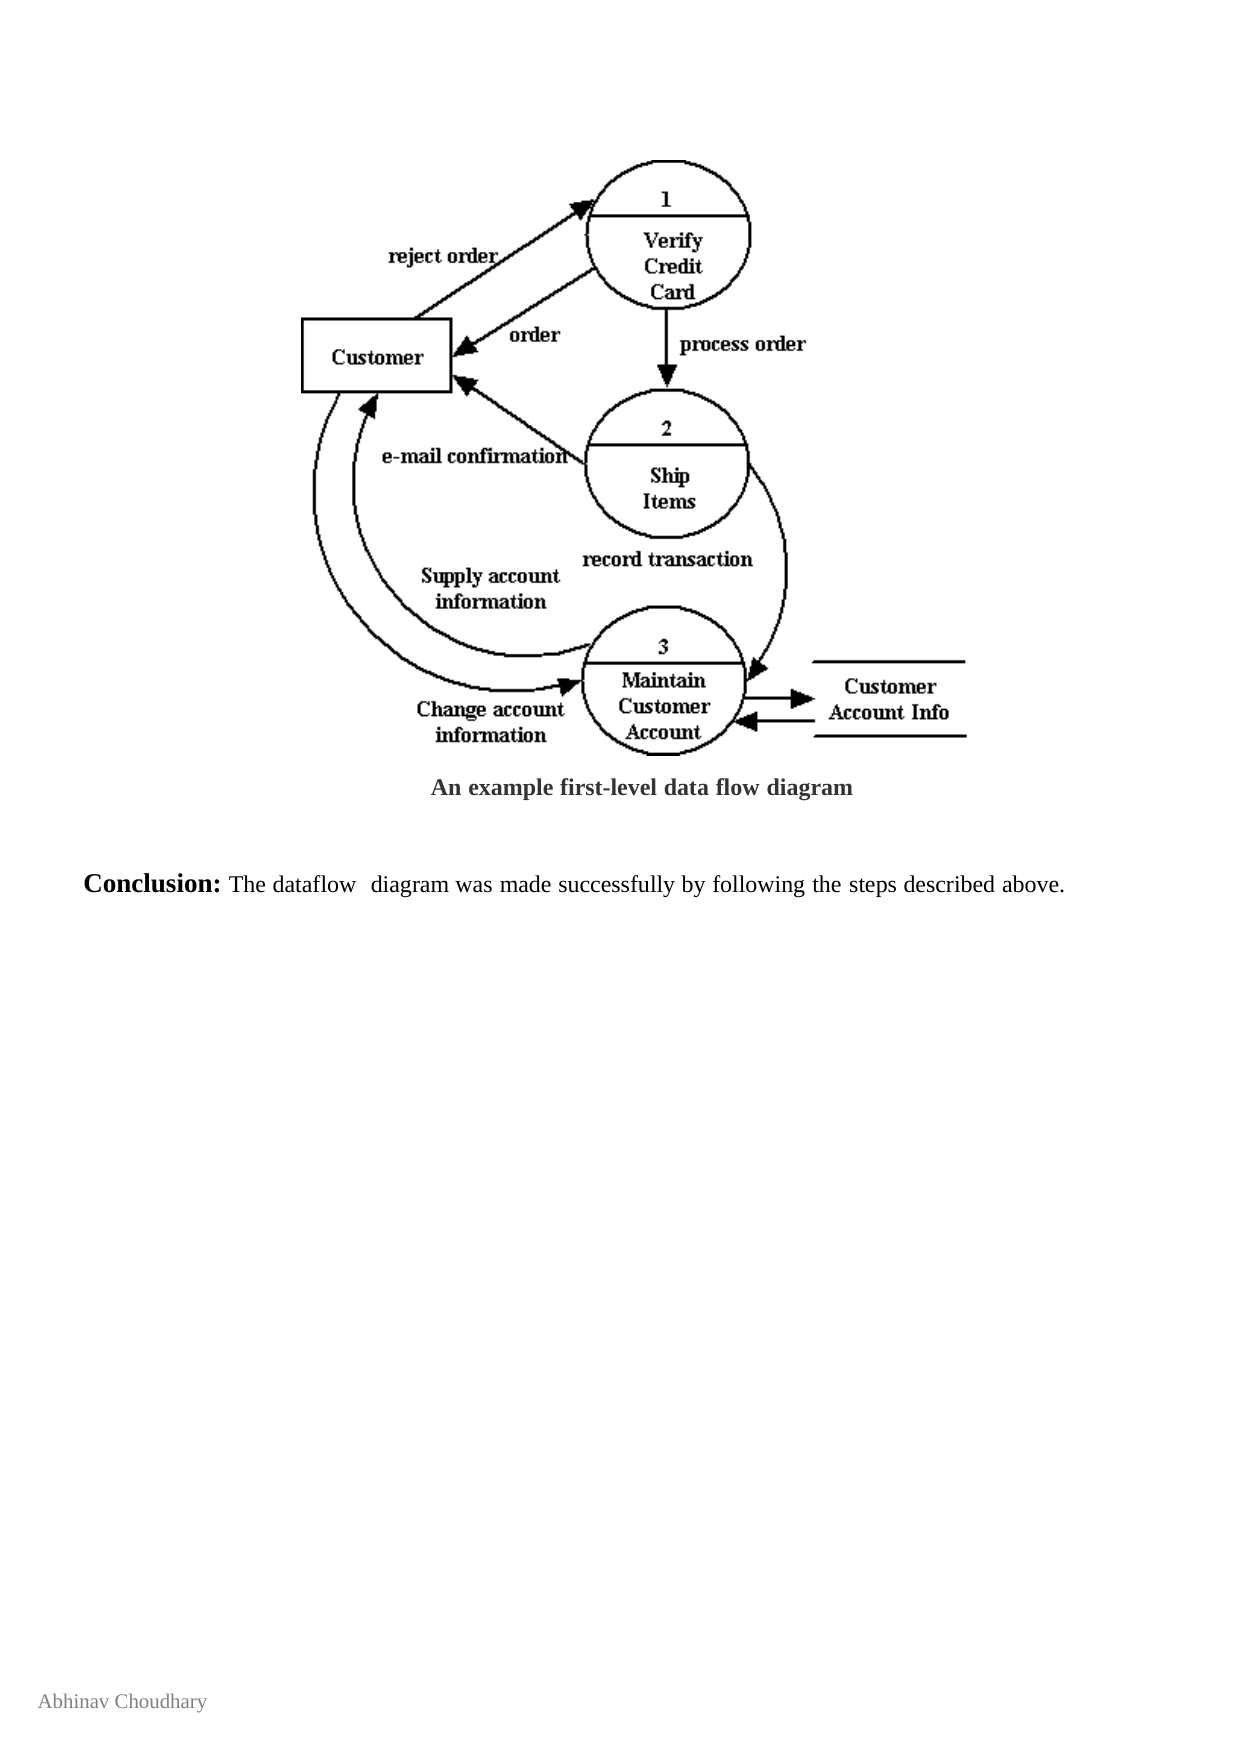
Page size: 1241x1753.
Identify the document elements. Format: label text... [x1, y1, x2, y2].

picture [301, 160, 967, 756]
subtitle An example first-level data flow diagram [428, 772, 855, 800]
text Conclusion: The dataflow diagram was made successfully by following the steps described above. [83, 867, 1240, 898]
